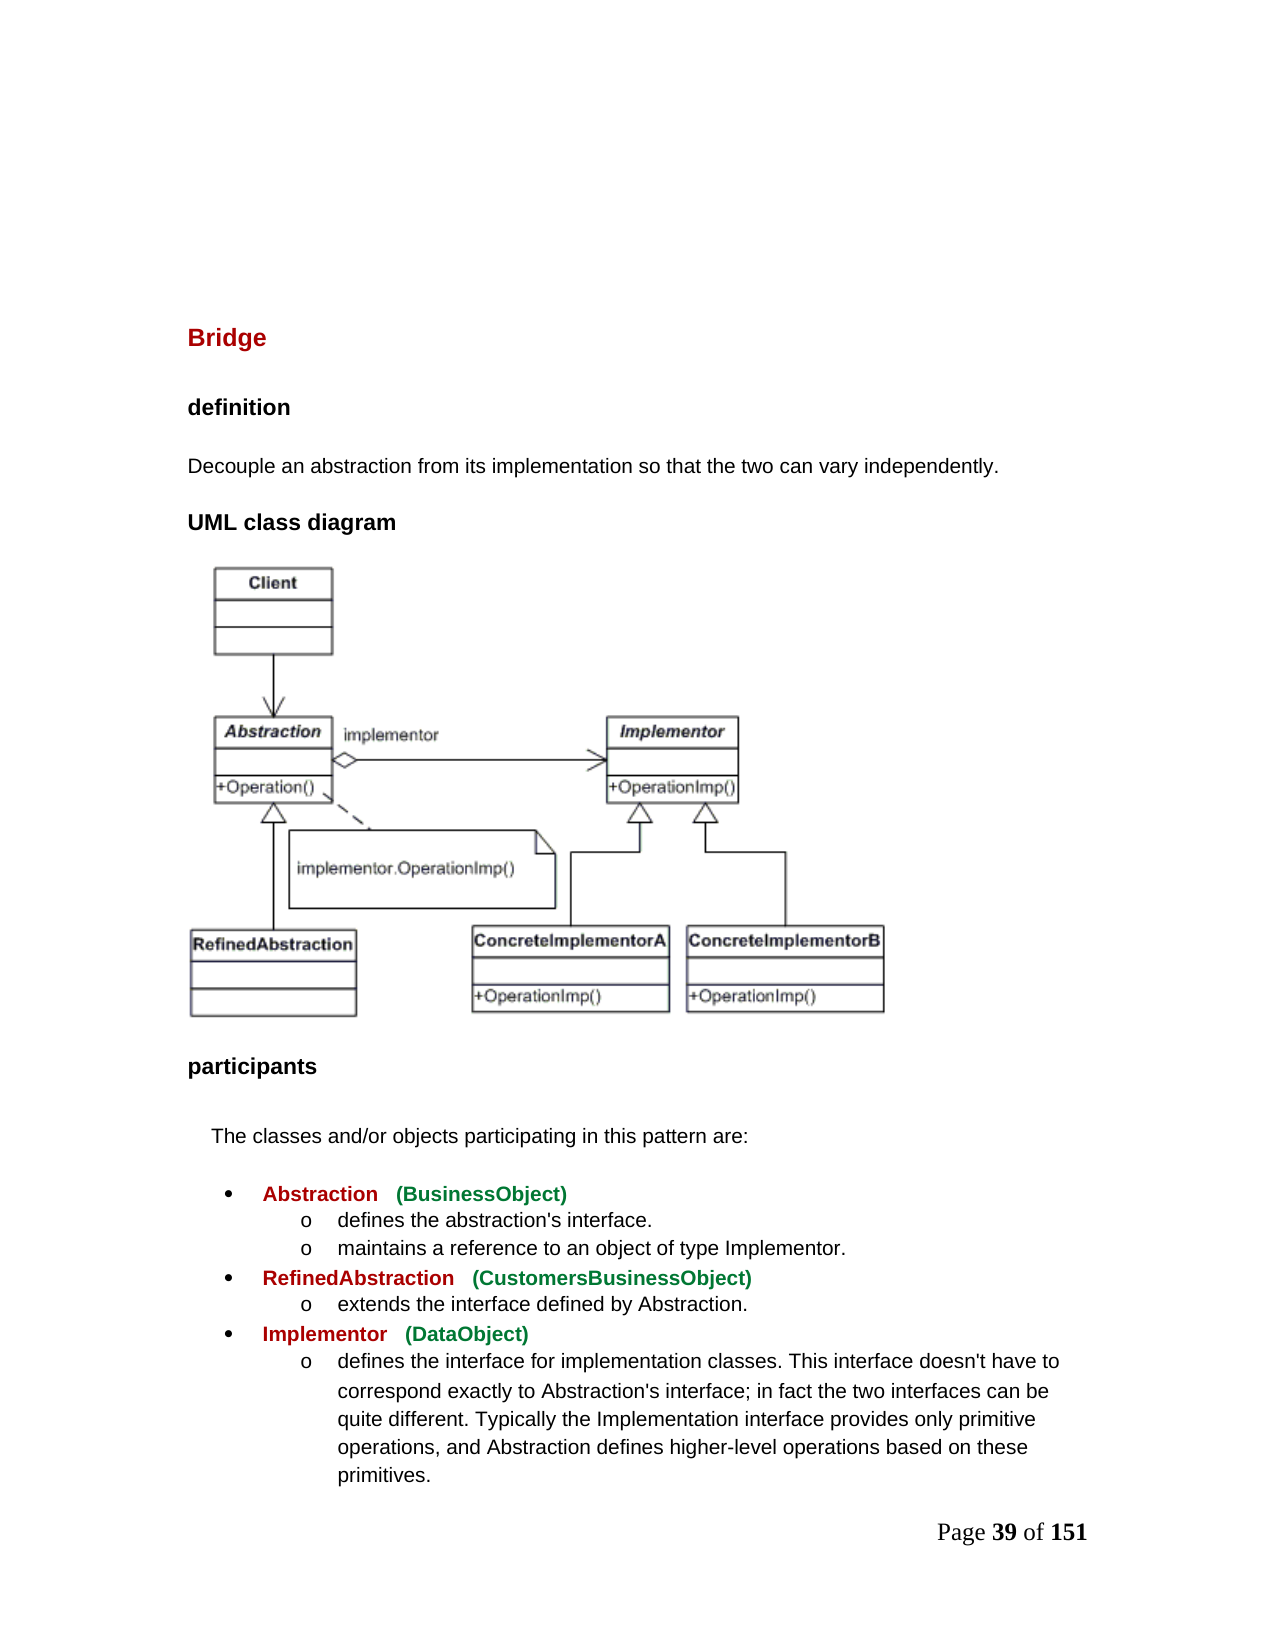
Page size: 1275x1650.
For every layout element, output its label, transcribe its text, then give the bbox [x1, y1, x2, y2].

list extends the interface defined by Abstraction. [300, 1290, 1087, 1318]
list RefinedAbstraction (CustomersBusinessObject) [225, 1262, 1087, 1290]
subtitle UML class diagram [187, 507, 1087, 535]
subtitle definition [187, 380, 1087, 420]
list maintains a reference to an object of type Implementor. [300, 1234, 1087, 1262]
list Implementor (DataObject) [225, 1318, 1087, 1346]
list Abstraction (BusinessObject) [225, 1177, 1087, 1206]
text Bridge [187, 322, 1087, 351]
list defines the interface for implementation classes. This interface doesn't have to correspond exactly to Abstraction's interface; in fact the two interfaces can be quite different. Typically the Implementation interface provides only primitive operations, and Abstraction defines higher-level operations based on these primitives. [300, 1346, 1087, 1487]
list defines the abstraction's interface. [300, 1206, 1087, 1234]
text Decouple an abstraction from its implementation so that the two can vary independently. [187, 449, 1087, 478]
text The classes and/or objects participating in this pattern are: [187, 1108, 1087, 1148]
subtitle participants [187, 1051, 1087, 1079]
picture [187, 564, 888, 1022]
